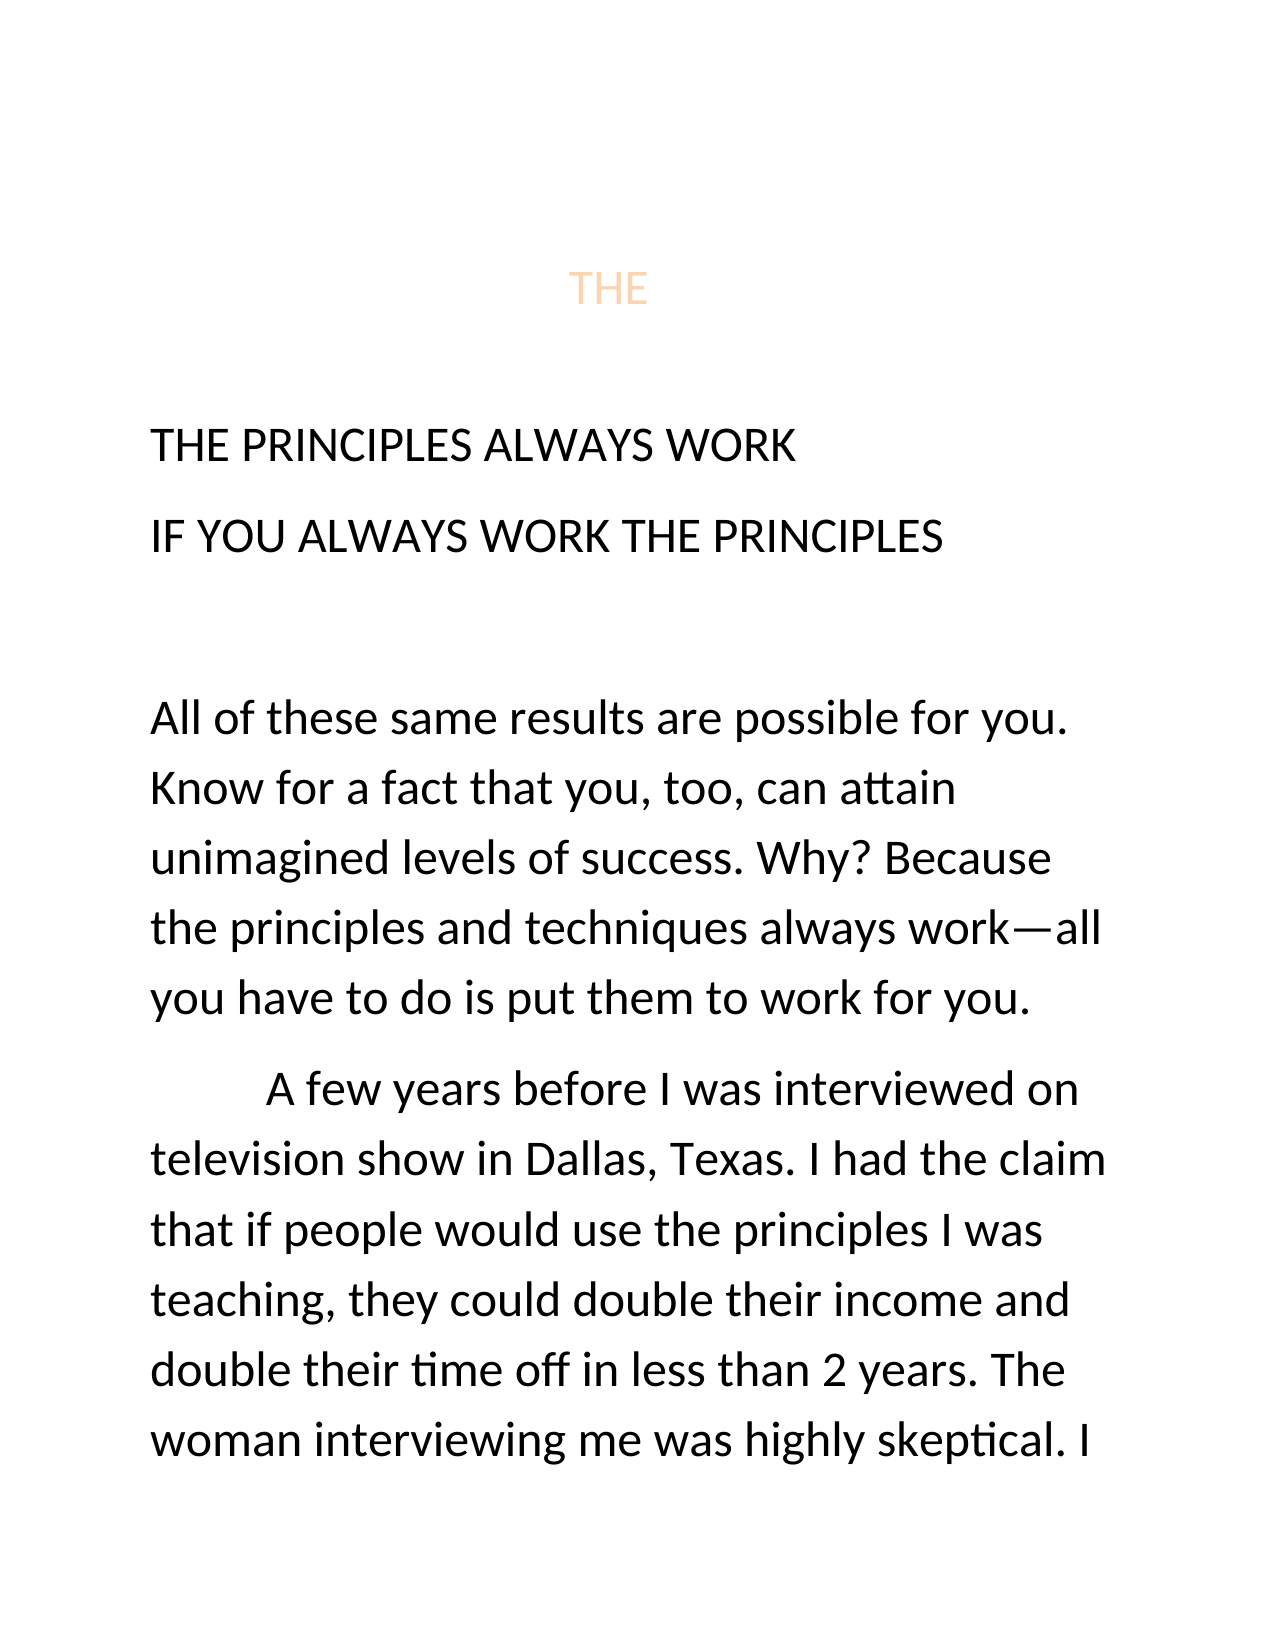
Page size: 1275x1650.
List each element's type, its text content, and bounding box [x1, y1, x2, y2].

text THE [150, 256, 1125, 317]
text All of these same results are possible for you. Know for a fact that you, too, can attain unimagined levels of success. Why? Because the principles and techniques always work—all you have to do is put them to work for you. [150, 686, 1125, 1027]
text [150, 1057, 1125, 1469]
text THE PRINCIPLES ALWAYS WORK [150, 413, 1125, 474]
text IF YOU ALWAYS WORK THE PRINCIPLES [150, 504, 1125, 565]
